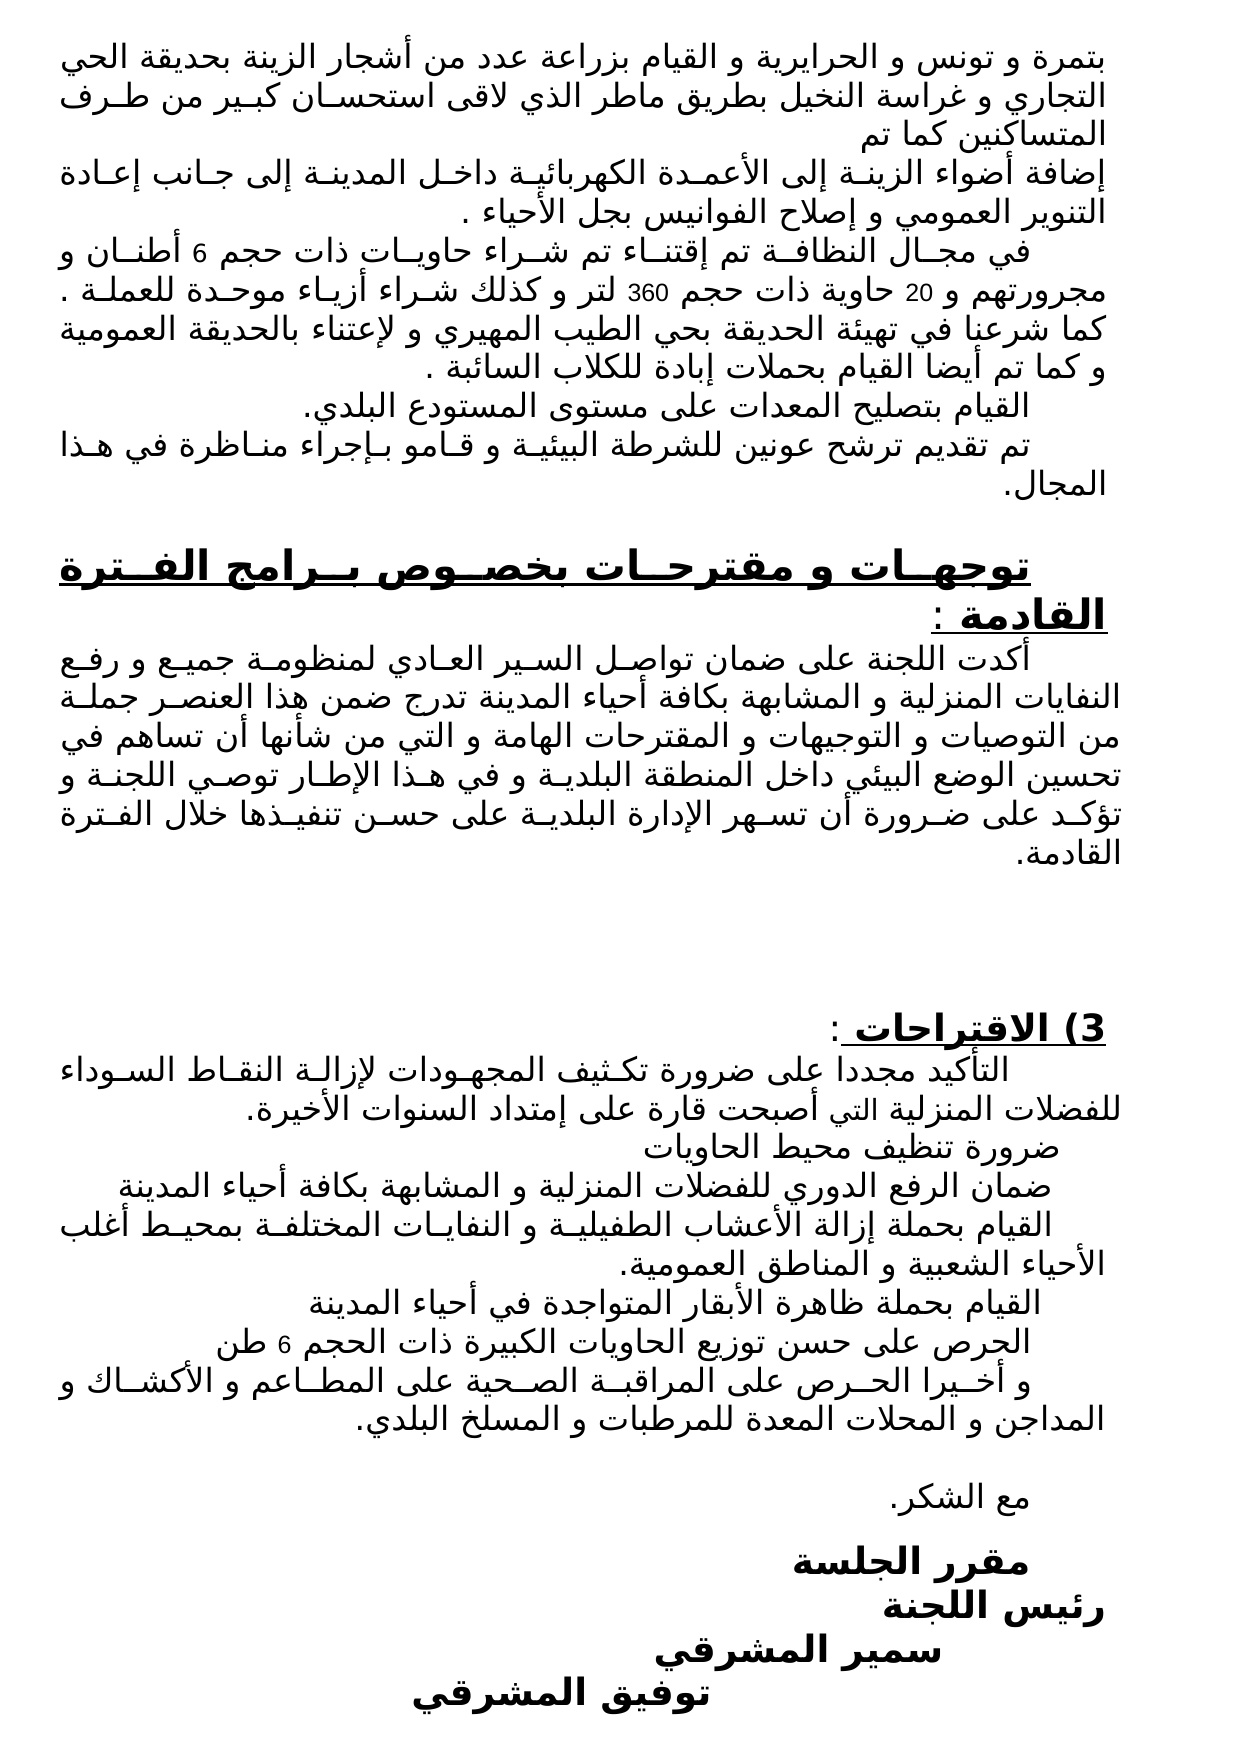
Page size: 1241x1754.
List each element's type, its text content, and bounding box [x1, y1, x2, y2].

text في مجال النظافة تم إقتناء تم شراء حاويات ذات حجم 6 أطنان و مجرورتهم و 20 حاوية ذات حجم 360 لتر و كذلك شراء أزياء موحدة للعملة . كما شرعنا في تهيئة الحديقة بحي الطيب المهيري و لإعتناء بالحديقة العمومية و كما تم أيضا القيام بحملات إبادة للكلاب السائبة . [59, 231, 1107, 387]
text التأكيد مجددا على ضرورة تكثيف المجهودات لإزالة النقاط السوداء للفضلات المنزلية التي أصبحت قارة على إمتداد السنوات الأخيرة. [59, 1050, 1122, 1128]
text ضمان الرفع الدوري للفضلات المنزلية و المشابهة بكافة أحياء المدينة [59, 1167, 1106, 1206]
text ضرورة تنظيف محيط الحاويات [59, 1128, 1122, 1167]
text مع الشكر. [59, 1477, 1181, 1516]
text إضافة أضواء الزينة إلى الأعمدة الكهربائية داخل المدينة إلى جانب إعادة التنوير العمومي و إصلاح الفوانيس بجل الأحياء . [59, 154, 1107, 231]
text القيام بتصليح المعدات على مستوى المستودع البلدي. [59, 387, 1107, 426]
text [59, 37, 1107, 154]
text 3) الاقتراحات : [59, 1007, 1166, 1050]
text الحرص على حسن توزيع الحاويات الكبيرة ذات الحجم 6 طن [59, 1322, 1106, 1361]
text و أخيرا الحرص على المراقبة الصحية على المطاعم و الأكشاك و المداجن و المحلات المعدة للمرطبات و المسلخ البلدي. [59, 1361, 1106, 1439]
text سمير المشرقي توفيق المشرقي [59, 1627, 1181, 1714]
text القيام بحملة إزالة الأعشاب الطفيلية و النفايات المختلفة بمحيط أغلب الأحياء الشعبية و المناطق العمومية. [59, 1206, 1106, 1283]
text القيام بحملة ظاهرة الأبقار المتواجدة في أحياء المدينة [59, 1283, 1106, 1322]
text توجهات و مقترحات بخصوص برامج الفترة القادمة : [59, 542, 1107, 639]
text مقرر الجلسة رئيس اللجنة [59, 1516, 1181, 1627]
text أكدت اللجنة على ضمان تواصل السير العادي لمنظومة جميع و رفع النفايات المنزلية و المشابهة بكافة أحياء المدينة تدرج ضمن هذا العنصر جملة من التوصيات و التوجيهات و المقترحات الهامة و التي من شأنها أن تساهم في تحسين الوضع البيئي داخل المنطقة البلدية و في هذا الإطار توصي اللجنة و تؤكد على ضرورة أن تسهر الإدارة البلدية على حسن تنفيذها خلال الفترة القادمة. [59, 639, 1122, 872]
text تم تقديم ترشح عونين للشرطة البيئية و قامو بإجراء مناظرة في هذا المجال. [59, 426, 1107, 503]
